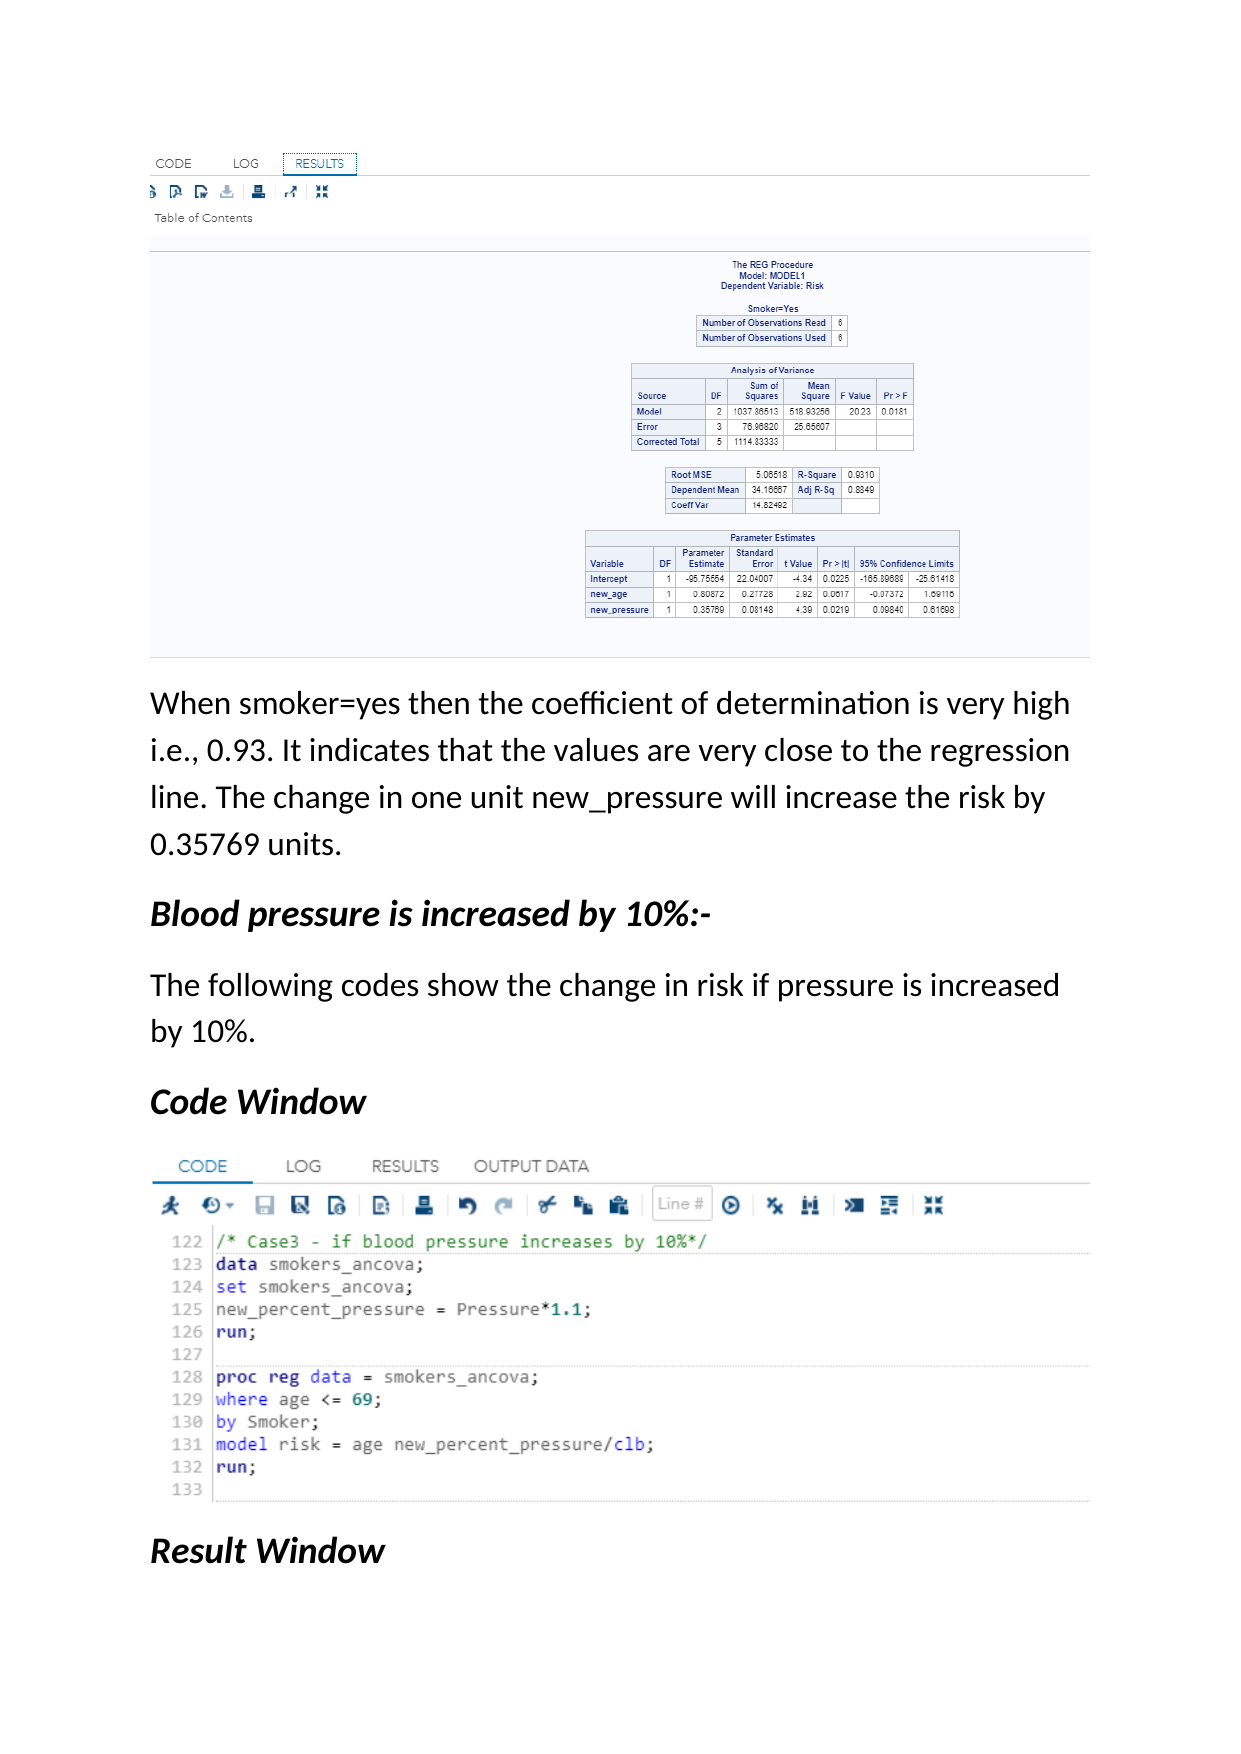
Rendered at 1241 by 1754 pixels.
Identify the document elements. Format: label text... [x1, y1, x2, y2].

picture [150, 1151, 1091, 1502]
text When smoker=yes then the coefficient of determination is very high i.e., 0.93. It indicates that the values are very close to the regression line. The change in one unit new_pressure will increase the risk by 0.35769 units. [150, 682, 1090, 863]
text Code Window [150, 1078, 1090, 1124]
text Result Window [150, 1527, 1090, 1572]
text Blood pressure is increased by 10%:- [150, 890, 1090, 936]
text The following codes show the change in risk if pressure is increased by 10%. [150, 964, 1090, 1051]
picture [150, 150, 1091, 658]
